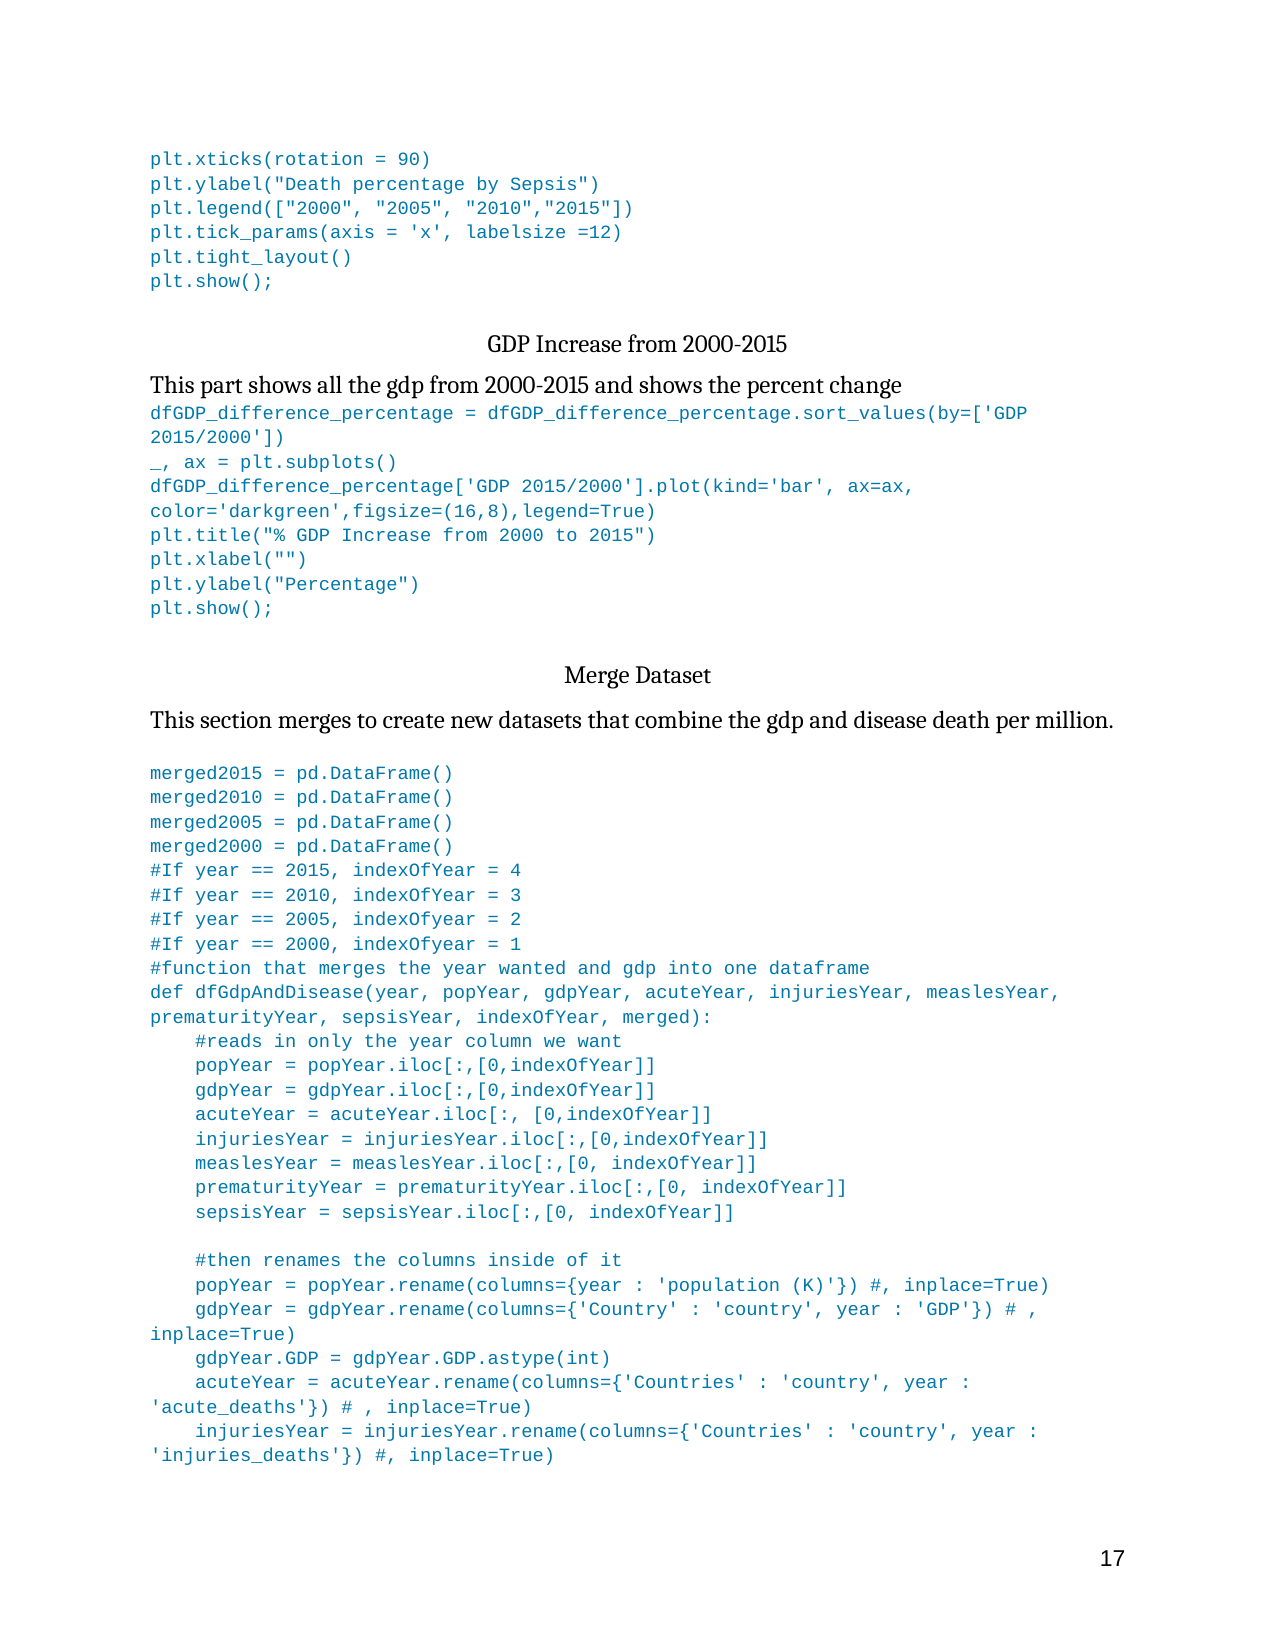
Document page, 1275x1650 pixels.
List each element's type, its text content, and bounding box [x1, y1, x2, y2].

text gdpYear.GDP = gdpYear.GDP.astype(int) [150, 1349, 1125, 1370]
picture [388, 1427, 394, 1437]
text #function that merges the year wanted and gdp into one dataframe [150, 959, 1125, 980]
picture [287, 1183, 292, 1191]
text plt.tight_layout() [150, 247, 1125, 269]
text #then renames the columns inside of it [150, 1251, 1125, 1272]
text dfGDP_difference_percentage = dfGDP_difference_percentage.sort_values(by=['GDP 2015/2000']) [150, 404, 1125, 449]
picture [154, 938, 161, 944]
picture [544, 481, 550, 490]
text plt.xlabel("") [150, 550, 1125, 571]
text injuriesYear = injuriesYear.rename(columns={'Countries' : 'country', year : 'injuries_deaths'}) #, inplace=True) [150, 1422, 1125, 1467]
text acuteYear = acuteYear.iloc[:, [0,indexOfYear]] [150, 1105, 1125, 1126]
text def dfGdpAndDisease(year, popYear, gdpYear, acuteYear, injuriesYear, measlesYear, prematurityYear, sepsisYear, indexOfYear, merged): [150, 983, 1125, 1029]
text merged2010 = pd.DataFrame() [150, 788, 1125, 809]
picture [242, 1208, 247, 1216]
text #reads in only the year column we want [150, 1032, 1125, 1053]
picture [422, 1427, 427, 1435]
picture [467, 1208, 472, 1216]
picture [199, 1035, 206, 1041]
subtitle Merge Dataset [150, 661, 1125, 689]
picture [199, 1254, 206, 1260]
picture [602, 1256, 607, 1264]
picture [1009, 1303, 1016, 1309]
text plt.show(); [150, 599, 1125, 620]
picture [379, 1449, 386, 1455]
text plt.ylabel("Percentage") [150, 574, 1125, 596]
picture [154, 962, 161, 968]
text This part shows all the gdp from 2000-2015 and shows the percent change [150, 371, 1125, 400]
picture [422, 1135, 427, 1143]
picture [557, 180, 562, 188]
picture [827, 988, 832, 996]
text sepsisYear = sepsisYear.iloc[:,[0, indexOfYear]] [150, 1202, 1125, 1224]
text gdpYear = gdpYear.rename(columns={'Country' : 'country', year : 'GDP'}) # , inplace=True) [150, 1300, 1125, 1346]
picture [152, 1330, 157, 1338]
text plt.show(); [150, 272, 1125, 293]
picture [154, 864, 161, 870]
picture [197, 1135, 202, 1143]
text #If year == 2000, indexOfyear = 1 [150, 934, 1125, 956]
text prematurityYear = prematurityYear.iloc[:,[0, indexOfYear]] [150, 1178, 1125, 1199]
picture [512, 1061, 517, 1069]
text plt.tick_params(axis = 'x', labelsize =12) [150, 223, 1125, 244]
picture [154, 889, 161, 895]
text merged2005 = pd.DataFrame() [150, 812, 1125, 834]
picture [793, 988, 799, 998]
picture [512, 1086, 517, 1094]
text popYear = popYear.iloc[:,[0,indexOfYear]] [150, 1056, 1125, 1077]
picture [154, 913, 161, 919]
text gdpYear = gdpYear.iloc[:,[0,indexOfYear]] [150, 1081, 1125, 1102]
picture [589, 227, 595, 236]
text _, ax = plt.subplots() [150, 453, 1125, 474]
picture [536, 1158, 541, 1173]
text plt.title("% GDP Increase from 2000 to 2015") [150, 526, 1125, 547]
picture [626, 1182, 631, 1197]
picture [512, 1135, 517, 1143]
subtitle GDP Increase from 2000-2015 [150, 329, 1125, 358]
picture [491, 1109, 496, 1124]
text popYear = popYear.rename(columns={year : 'population (K)'}) #, inplace=True) [150, 1276, 1125, 1297]
picture [446, 1060, 451, 1075]
picture [446, 1085, 451, 1100]
text plt.xticks(rotation = 90) [150, 150, 1125, 171]
picture [874, 1279, 881, 1285]
picture [242, 1013, 247, 1021]
picture [499, 203, 505, 212]
picture [197, 1427, 202, 1435]
text merged2015 = pd.DataFrame() [150, 764, 1125, 785]
text #If year == 2010, indexOfYear = 3 [150, 886, 1125, 907]
text injuriesYear = injuriesYear.iloc[:,[0,indexOfYear]] [150, 1129, 1125, 1151]
text This section merges to create new datasets that combine the gdp and disease death per million. [150, 706, 1125, 735]
text plt.ylabel("Death percentage by Sepsis") [150, 174, 1125, 196]
picture [388, 1135, 394, 1145]
text merged2000 = pd.DataFrame() [150, 837, 1125, 858]
text #If year == 2005, indexOfyear = 2 [150, 910, 1125, 931]
picture [536, 1109, 541, 1124]
text acuteYear = acuteYear.rename(columns={'Countries' : 'country', year : 'acute_deaths'}) # , inplace=True) [150, 1373, 1125, 1419]
text dfGDP_difference_percentage['GDP 2015/2000'].plot(kind='bar', ax=ax, color='darkgreen',figsize=(16,8),legend=True) [150, 477, 1125, 523]
picture [332, 155, 337, 163]
text measlesYear = measlesYear.iloc[:,[0, indexOfYear]] [150, 1154, 1125, 1175]
text plt.legend(["2000", "2005", "2010","2015"]) [150, 199, 1125, 220]
text #If year == 2015, indexOfYear = 4 [150, 861, 1125, 882]
picture [454, 506, 460, 515]
